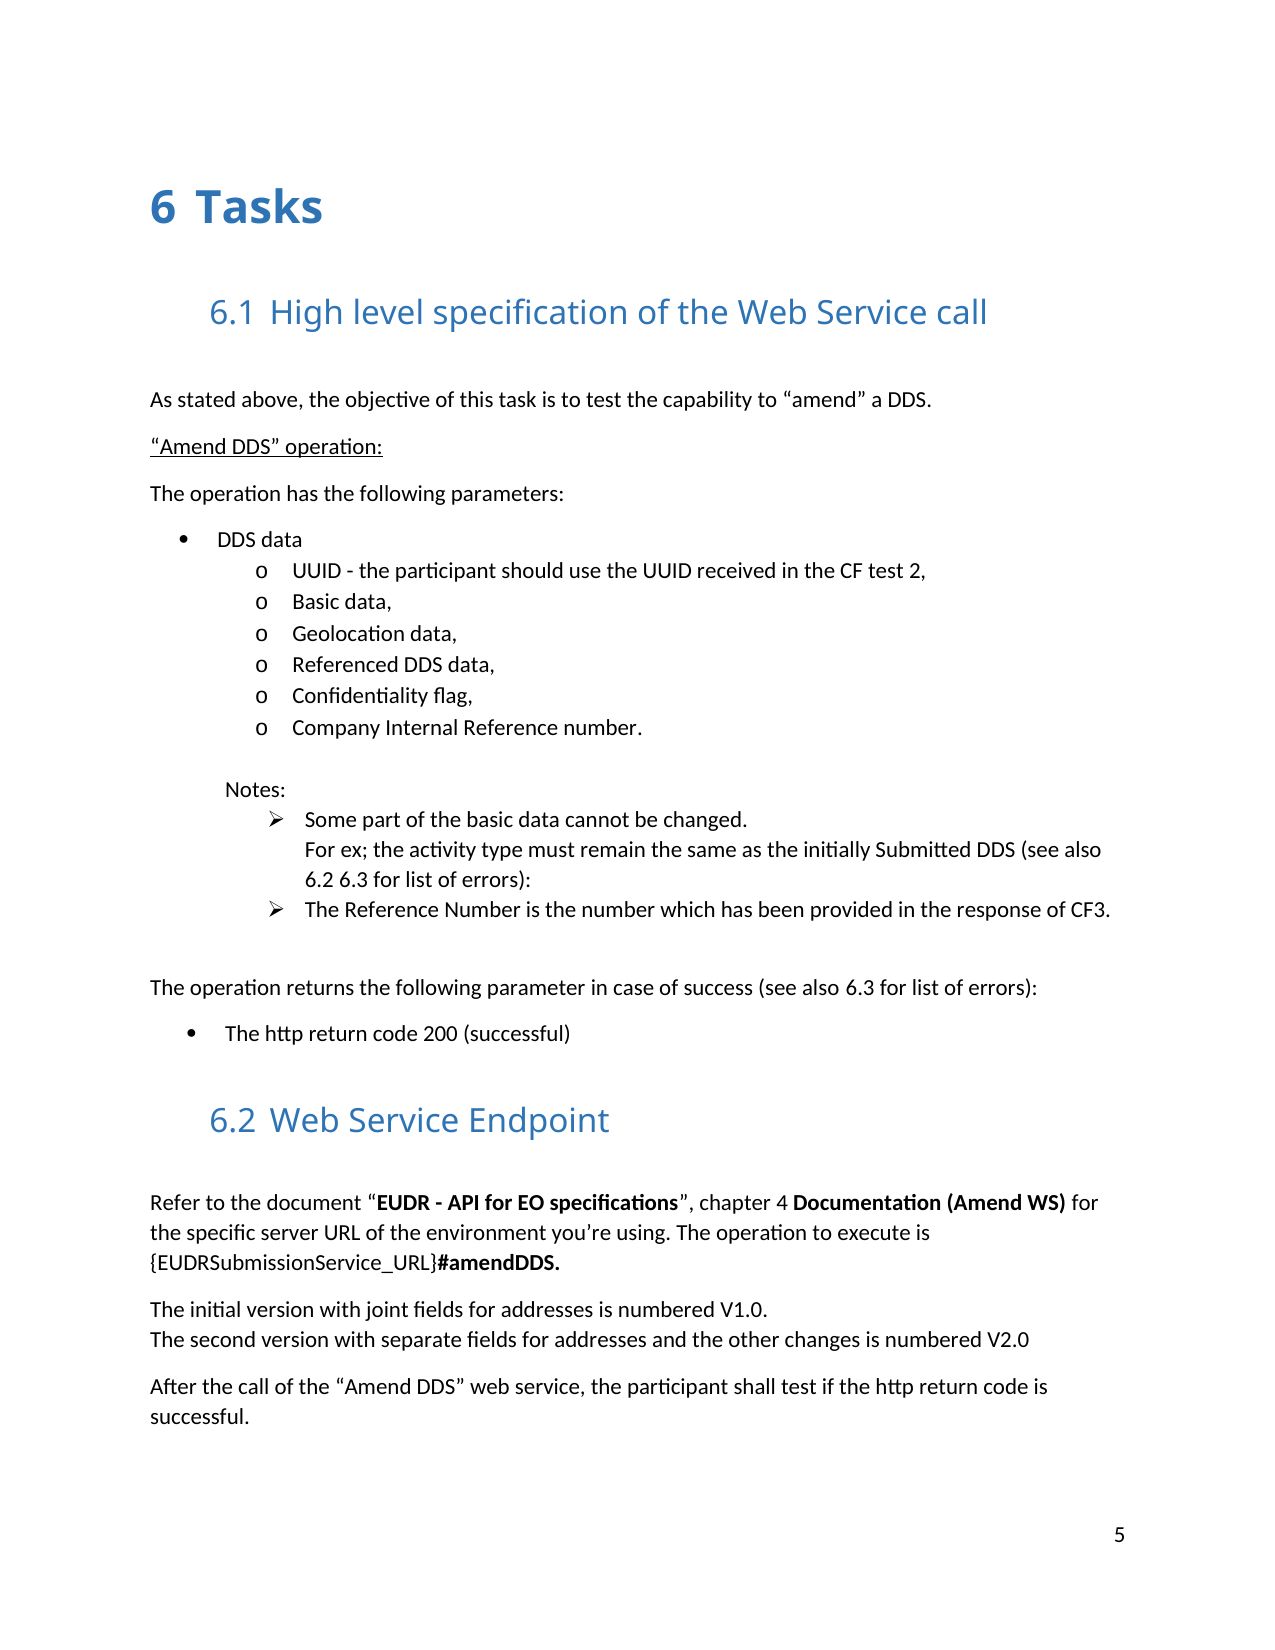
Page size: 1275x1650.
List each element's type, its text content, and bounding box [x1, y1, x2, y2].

text Refer to the document “EUDR - API for EO specifications”, chapter 4 Documentation (Amend WS) for the specific server URL of the environment you’re using. The operation to execute is {EUDRSubmissionService_URL}#amendDDS. [150, 1188, 1125, 1276]
list Some part of the basic data cannot be changed. For ex; the activity type must remain the same as the initially Submitted DDS (see also 6.3 for list of errors): [267, 805, 1125, 893]
subtitle High level specification of the Web Service call [209, 289, 1125, 334]
text As stated above, the objective of this task is to test the capability to “amend” a DDS. [150, 385, 1125, 413]
list Geolocation data, [254, 619, 1125, 648]
list DDS data [179, 526, 1125, 554]
list Confidentiality flag, [254, 682, 1125, 711]
list Notes: [225, 775, 1125, 803]
text The initial version with joint fields for addresses is numbered V1.0. The second version with separate fields for addresses and the other changes is numbered V2.0 [150, 1295, 1125, 1353]
list The Reference Number is the number which has been provided in the response of CF3. [267, 896, 1125, 924]
list Company Internal Reference number. [254, 713, 1125, 742]
text The operation returns the following parameter in case of success (see also 6.3 for list of errors): [150, 973, 1125, 1001]
subtitle Web Service Endpoint [209, 1097, 1125, 1142]
list UUID - the participant should use the UUID received in the CF test 2, [254, 556, 1125, 585]
subtitle Tasks [150, 175, 1125, 237]
list The http return code 200 (successful) [187, 1019, 1125, 1078]
list Referenced DDS data, [254, 650, 1125, 679]
list Basic data, [254, 587, 1125, 616]
text The operation has the following parameters: [150, 479, 1125, 507]
text After the call of the “Amend DDS” web service, the participant shall test if the http return code is successful. [150, 1372, 1125, 1430]
text “Amend DDS” operation: [150, 432, 1125, 460]
